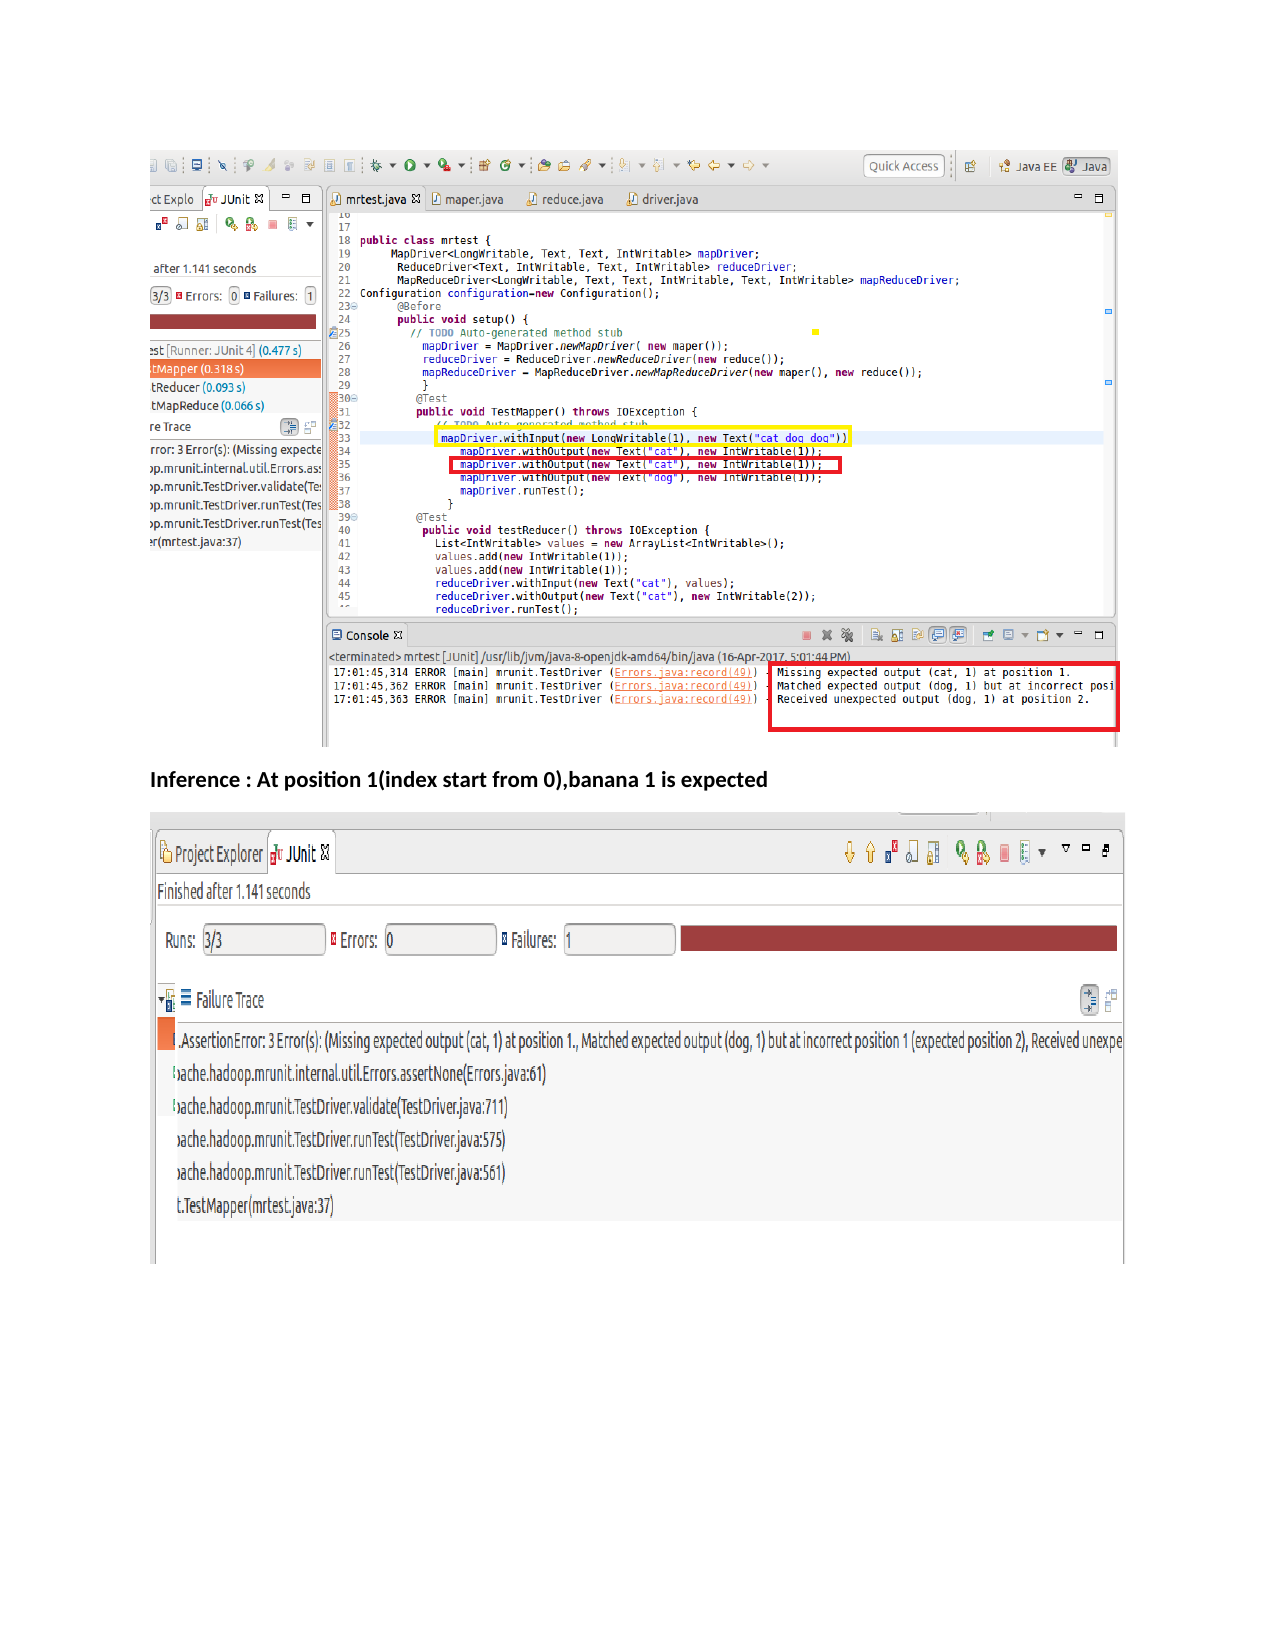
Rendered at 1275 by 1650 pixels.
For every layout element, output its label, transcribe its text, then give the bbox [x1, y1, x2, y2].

picture [150, 150, 1121, 747]
picture [150, 812, 1125, 1264]
text Inference : At position 1(index start from 0),banana 1 is expected [150, 765, 1125, 793]
